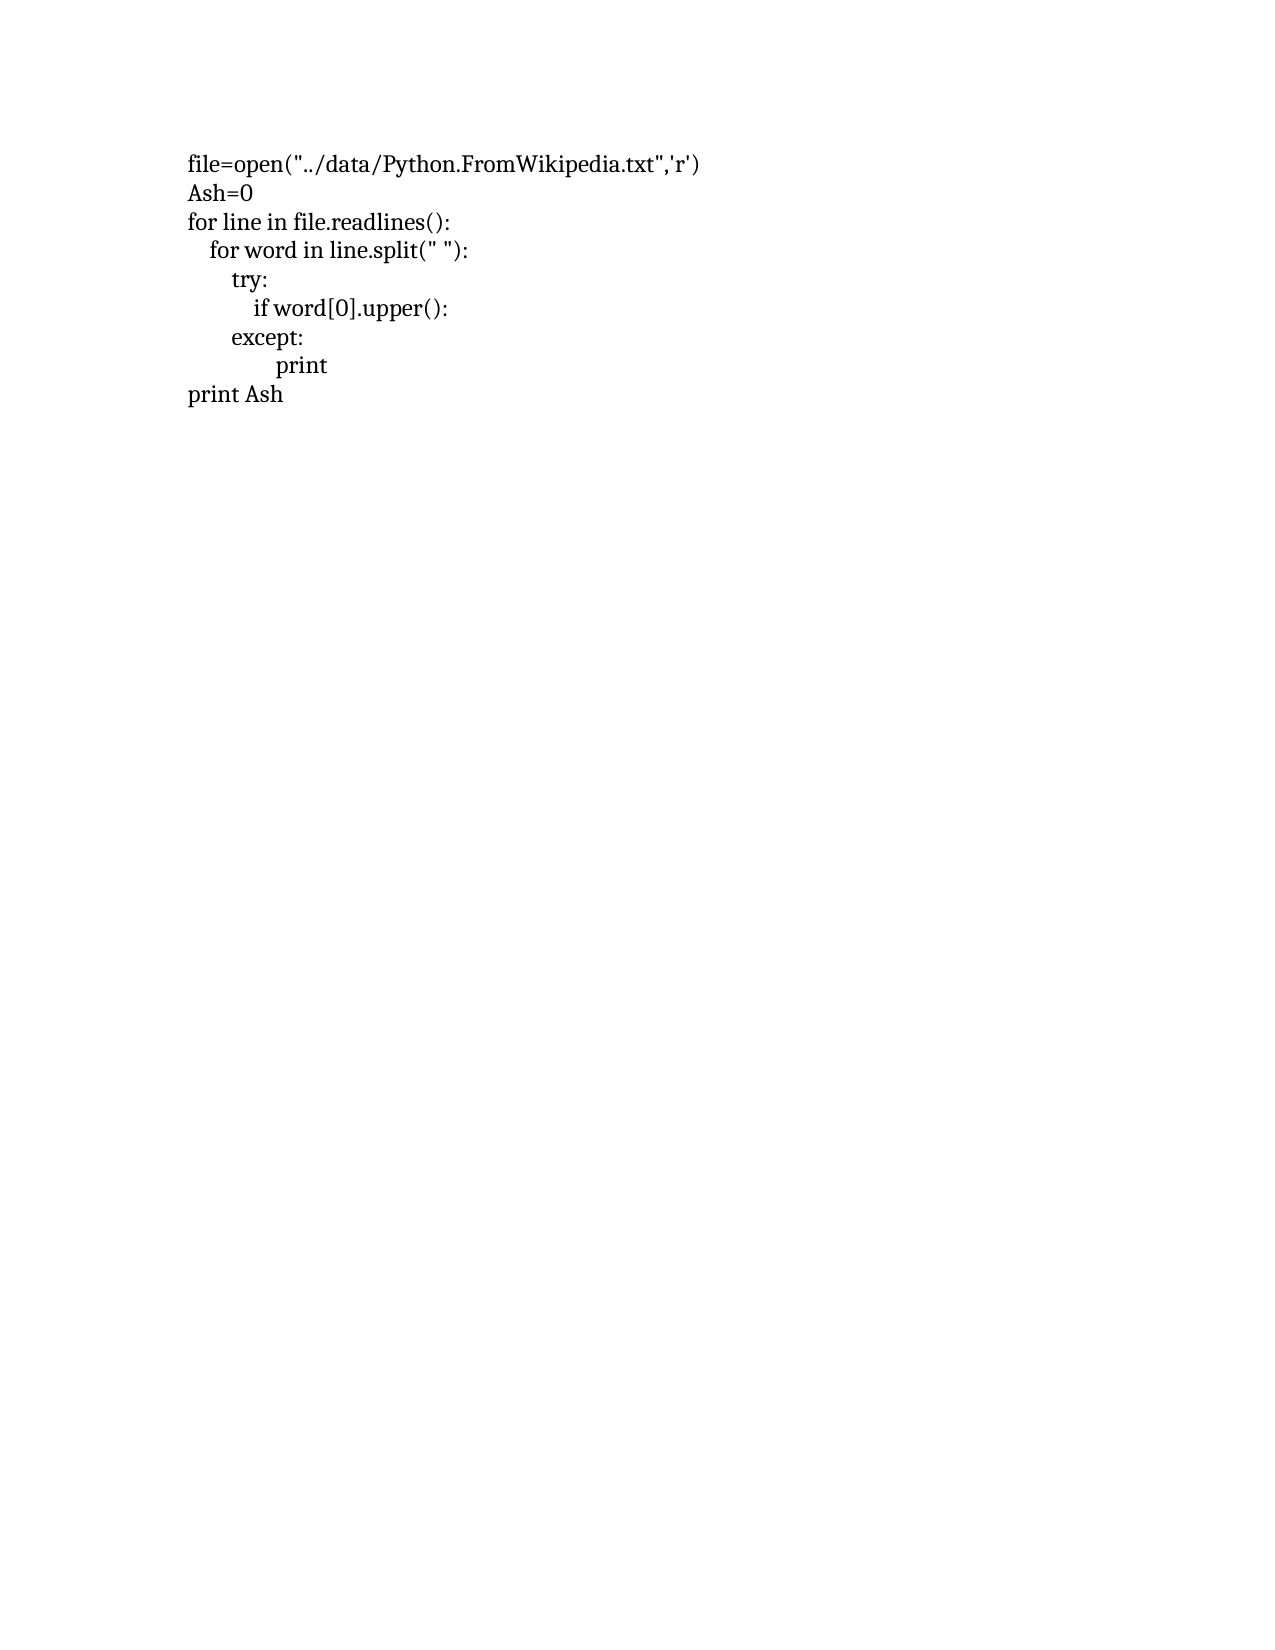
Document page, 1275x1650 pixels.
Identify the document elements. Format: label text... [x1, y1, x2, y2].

text for word in line.split(" "): [187, 236, 1087, 265]
text print [187, 351, 1087, 380]
text try: [187, 265, 1087, 294]
text if word[0].upper(): [187, 294, 1087, 322]
text except: [187, 322, 1087, 351]
text print Ash [187, 380, 1087, 409]
text Ash=0 [187, 179, 1087, 207]
text file=open("../data/Python.FromWikipedia.txt",'r') [187, 150, 1087, 179]
text for line in file.readlines(): [187, 207, 1087, 236]
